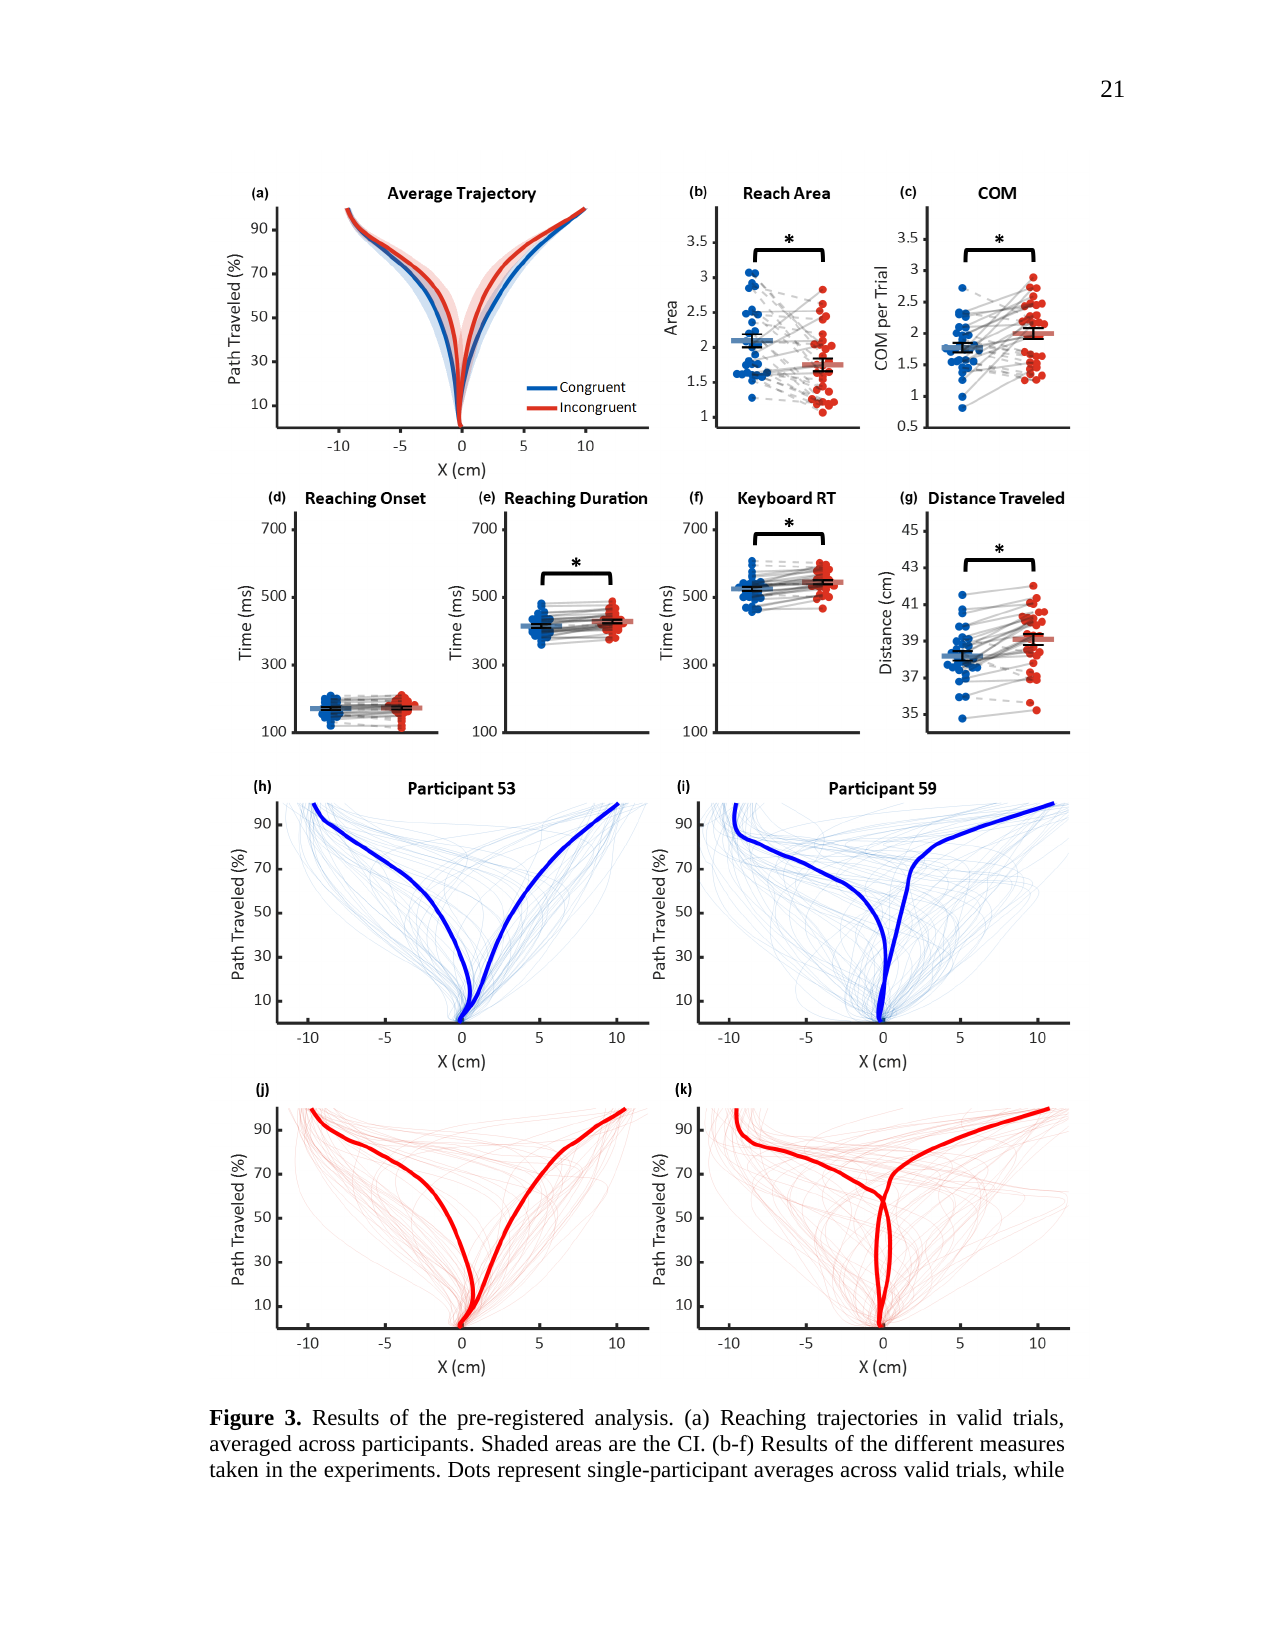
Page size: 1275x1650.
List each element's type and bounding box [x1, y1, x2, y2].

text [209, 1404, 1066, 1483]
picture [209, 150, 1090, 1379]
